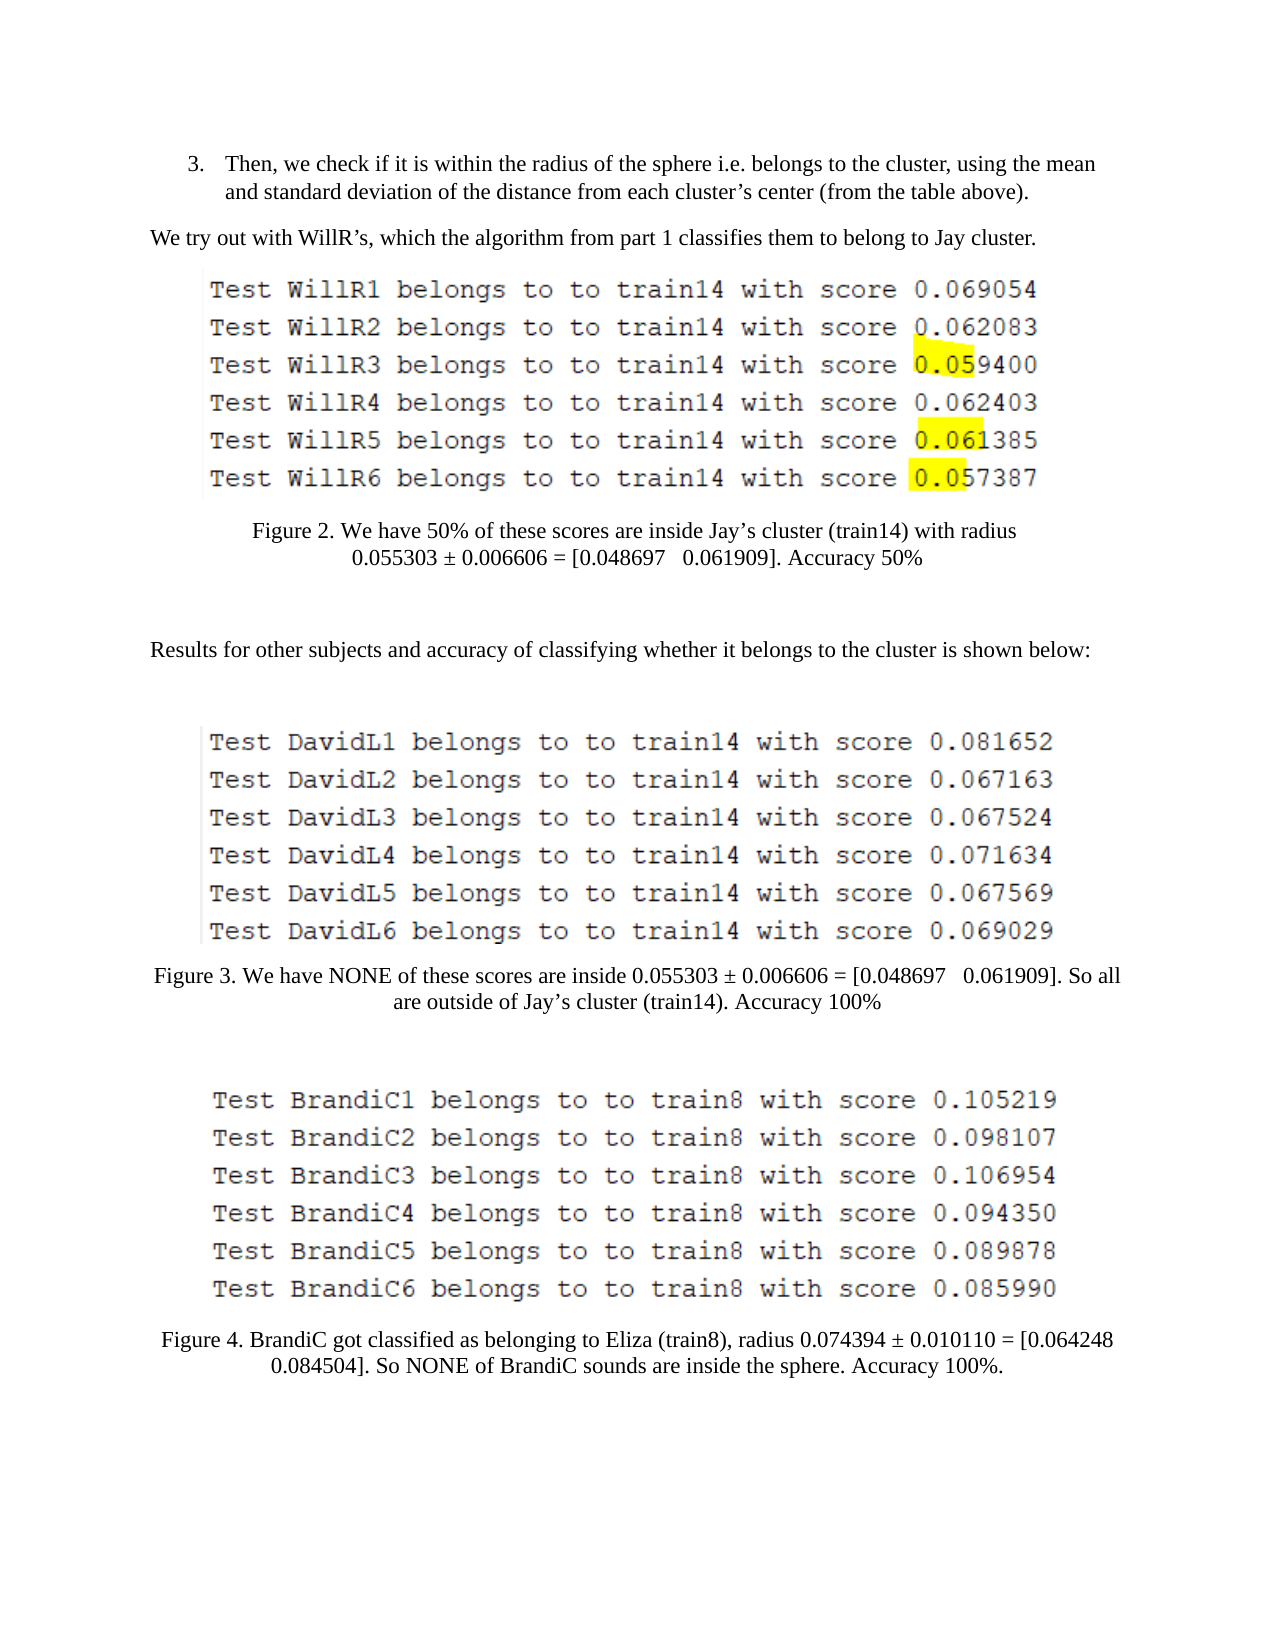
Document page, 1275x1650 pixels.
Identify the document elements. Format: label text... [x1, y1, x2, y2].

text Results for other subjects and accuracy of classifying whether it belongs to the cluster is shown below: [150, 636, 1125, 662]
text We try out with WillR’s, which the algorithm from part 1 classifies them to belong to Jay cluster. [150, 223, 1125, 250]
picture [202, 268, 1073, 499]
picture [200, 726, 1075, 944]
picture [208, 1080, 1067, 1308]
list Then, we check if it is within the radius of the sphere i.e. belongs to the cluster, using the mean and standard deviation of the distance from each cluster’s center (from the table above). [187, 150, 1125, 205]
